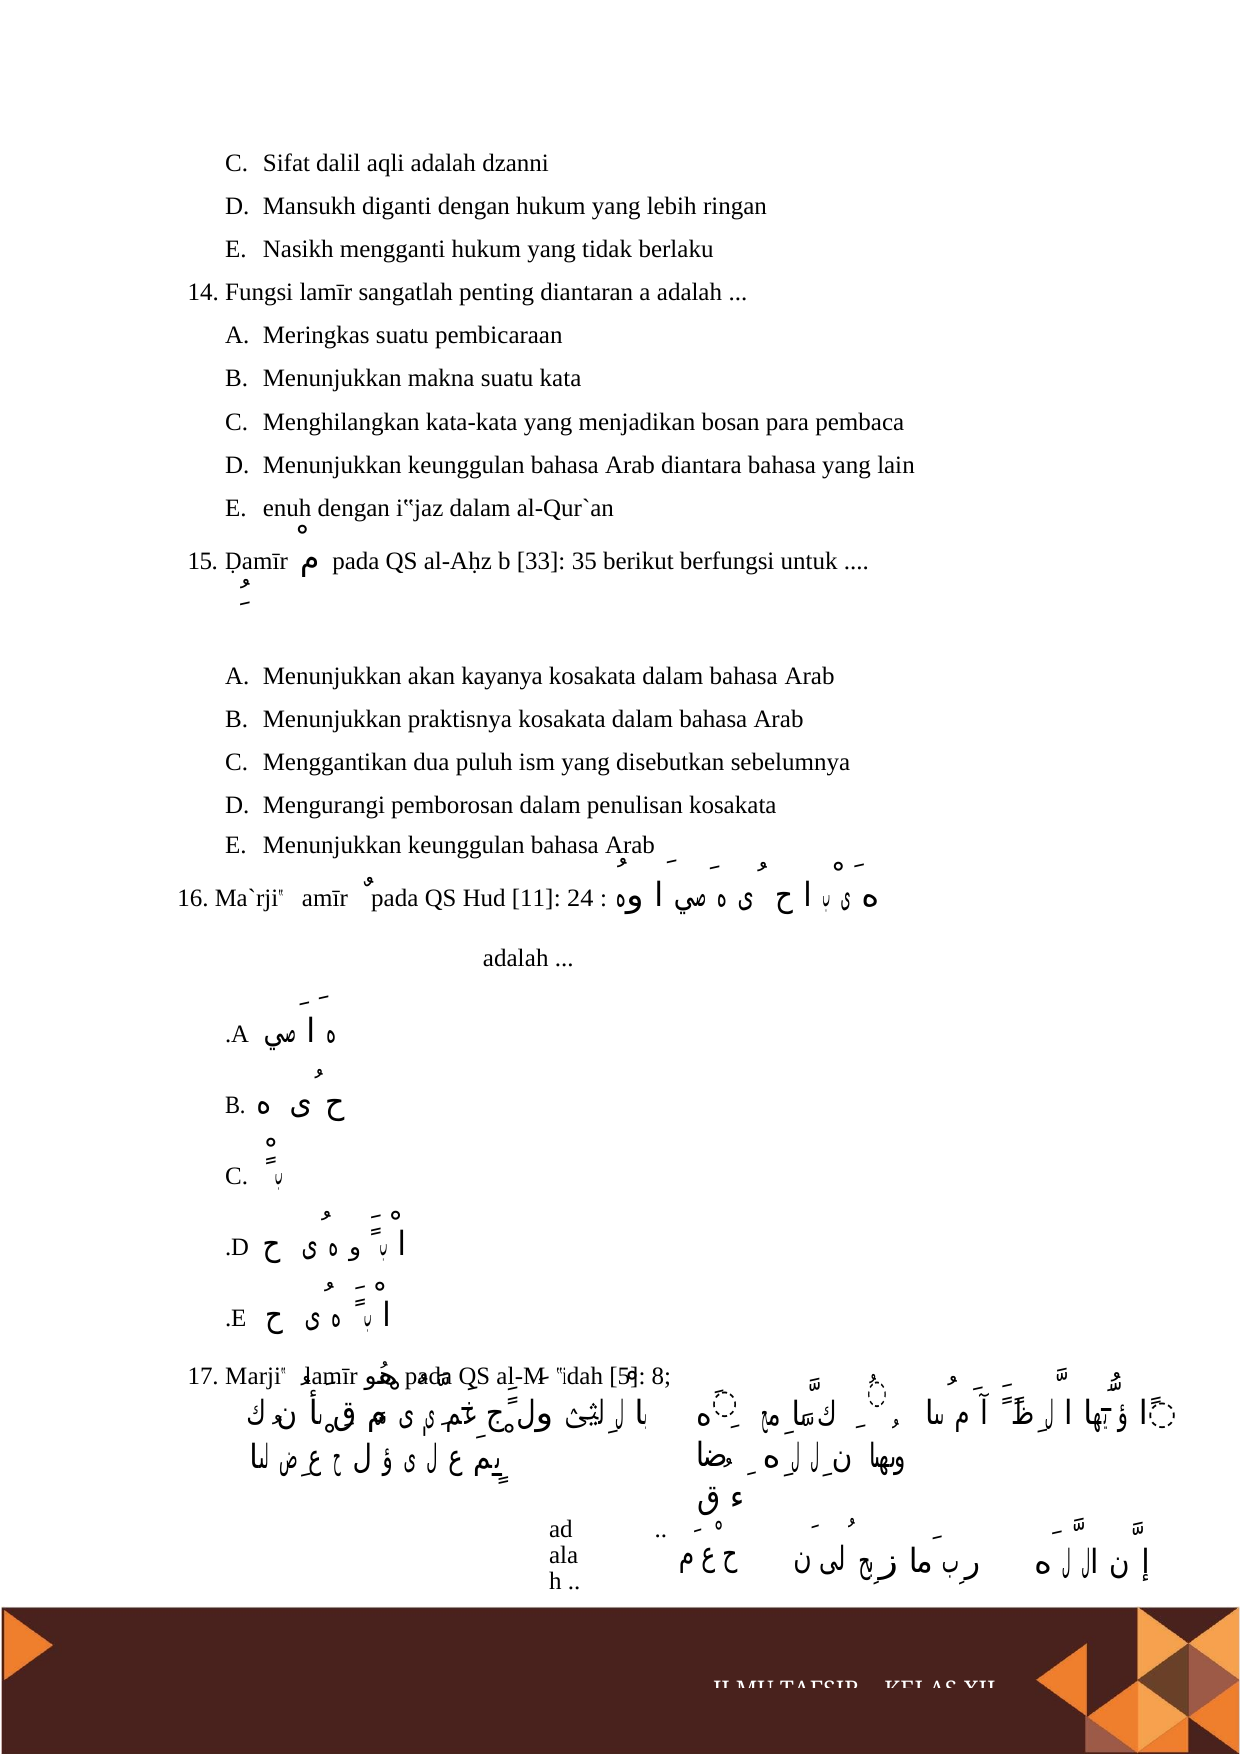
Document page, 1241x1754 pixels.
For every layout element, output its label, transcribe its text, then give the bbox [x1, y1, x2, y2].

subtitle ح ْع َم ُلى َن [741, 1517, 845, 1579]
list Menghilangkan kata-kata yang menjadikan bosan para pembaca [225, 407, 1184, 436]
subtitle ح ْع َم ُلى َن [661, 1520, 737, 1573]
text ًا ؤ ُّيَها ا َّل ِظً ًَ آ َم ُىىا [922, 1390, 1184, 1433]
text ا ْب ًَ و ه ُى ح D. [225, 1207, 1184, 1263]
list Meringkas suatu pembicaraan [225, 321, 1184, 349]
subtitle با ْل ِلؿؽ وَل ًَج ِغَم َّى ُى ْم ق َىأ ُن ك ْىٍم ع َل ٰى ؤ َّل َح ْع ِض ُلىا [246, 1390, 682, 1477]
text ك َّىا ِمح َن ِل َّل ِه [761, 1391, 852, 1476]
list Fungsi lamīr sangatlah penting diantaran a adalah ... [187, 277, 1184, 306]
picture [1, 1606, 1240, 1754]
text C. ًْ ب [225, 1136, 1184, 1192]
list Menunjukkan keunggulan bahasa Arab [225, 833, 1184, 859]
text pada QS al-Aḥz b [33]: 35 berikut berfungsi untuk .... [332, 546, 1184, 575]
list Menunjukkan praktisnya kosakata dalam bahasa Arab [225, 704, 1184, 732]
text ه َا َصي A. [225, 988, 1184, 1050]
list Mansukh diganti dengan hukum yang lebih ringan [225, 191, 1184, 219]
list Sifat dalil aqli adalah dzanni [225, 148, 1184, 177]
list Marji‟ lamīr هُو pada QS al-M ‟idah [5]: 8; [187, 1364, 1184, 1390]
text B. ح ُى ه [225, 1067, 1184, 1121]
list Ḍamīr ْم َُ [187, 523, 315, 633]
list Nasikh mengganti hukum yang tidak berlaku [225, 234, 1184, 263]
list enuh dengan i‟jaz dalam al-Qur`an [225, 493, 1184, 522]
list Mengurangi pemborosan dalam penulisan kosakata [225, 790, 1184, 819]
list Menunjukkan makna suatu kata [225, 363, 1184, 392]
list Menggantikan dua puluh ism yang disebutkan sebelumnya [225, 747, 1184, 776]
text ر ِب َما ز ِبح [857, 1528, 1010, 1589]
text ُوىُهىا [867, 1391, 908, 1476]
list Menunjukkan keunggulan bahasa Arab diantara bahasa yang lain [225, 450, 1184, 478]
text adalah .... [549, 1517, 582, 1595]
list Menunjukkan akan kayanya kosakata dalam bahasa Arab [225, 661, 1184, 689]
text َه َضا َء ُق [693, 1392, 744, 1517]
text إ َّن ال َّل َه [1029, 1521, 1184, 1581]
text ا ْب ًَ ه ُى ح E. [225, 1278, 1184, 1334]
text 16. Ma`rji‟ amīr ٌ pada QS Hud [11]: 24 : ُه َى ْب ا ح ُى ه َصي َا وه adalah ... [156, 859, 899, 978]
